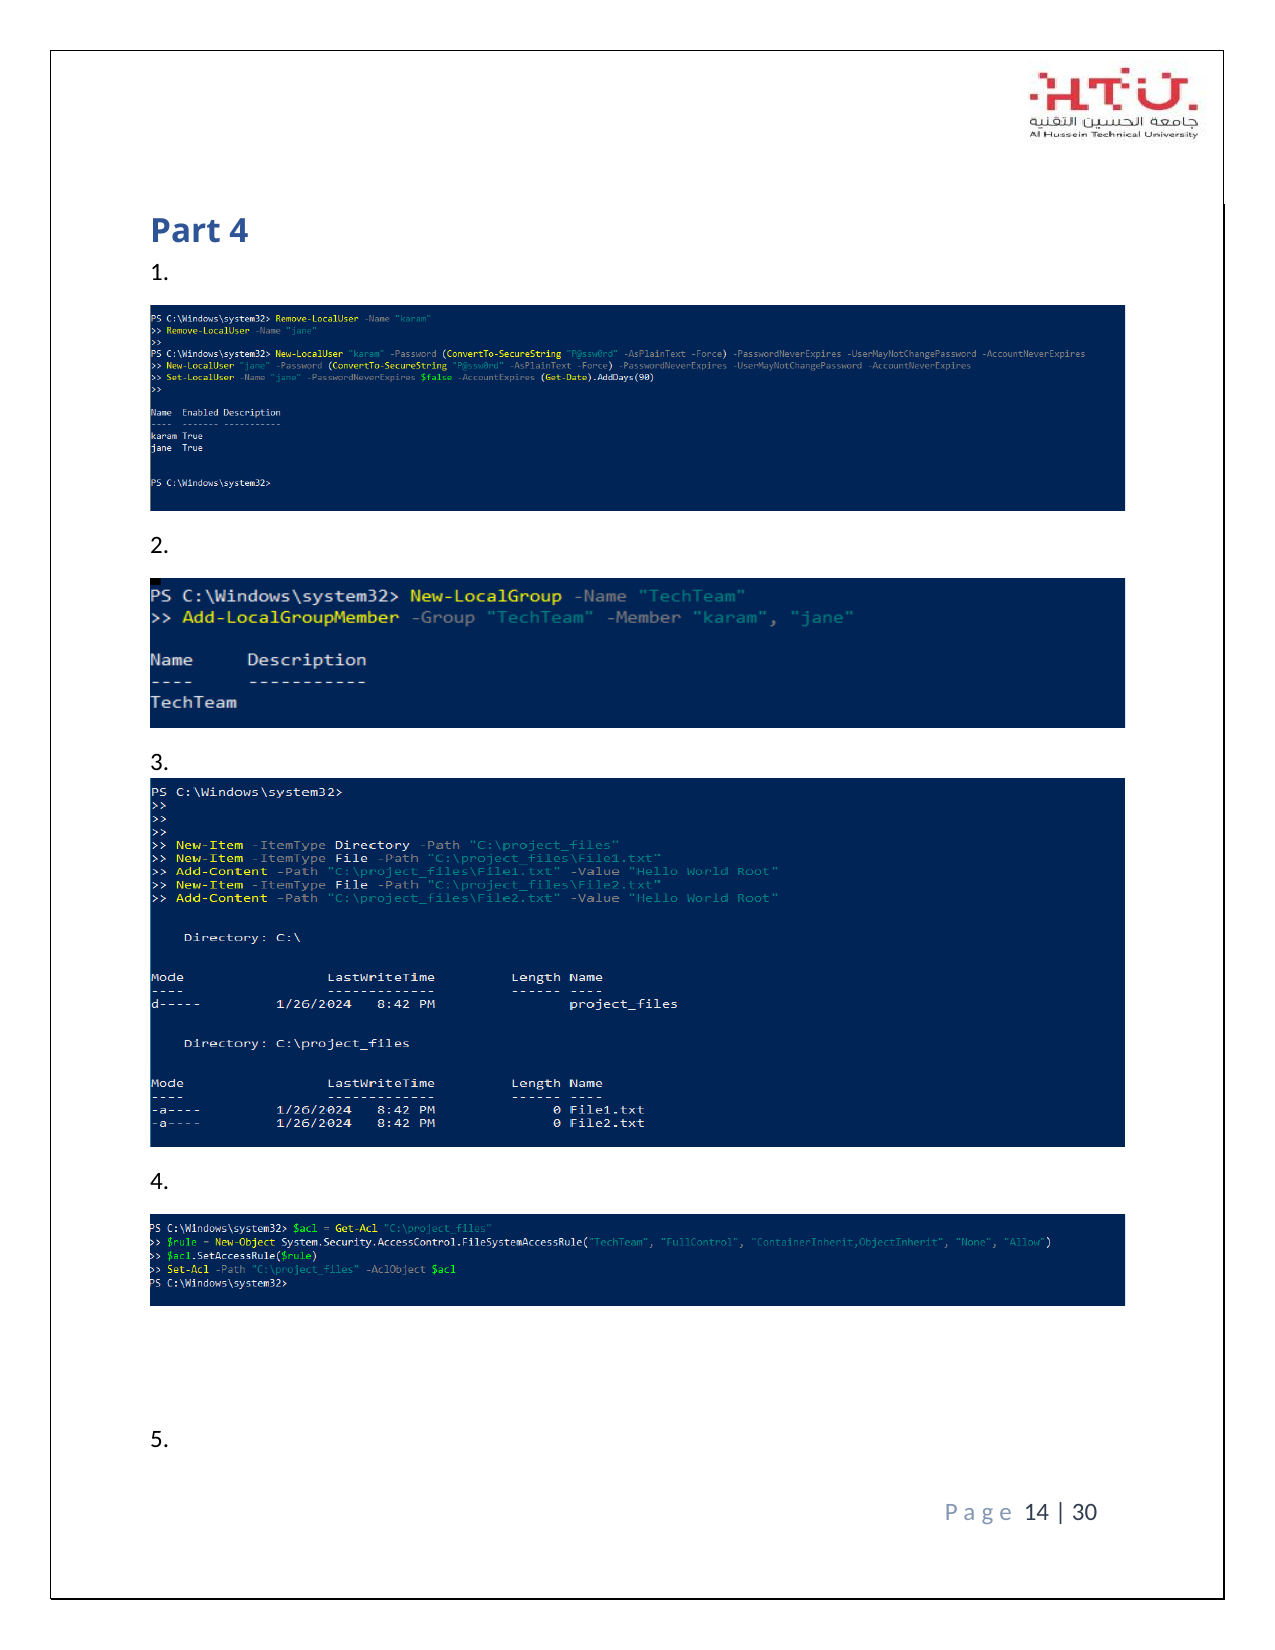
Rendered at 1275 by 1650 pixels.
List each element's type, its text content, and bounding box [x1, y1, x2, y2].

picture [150, 1214, 1125, 1306]
text 4. [150, 1165, 1124, 1196]
text 5. [150, 1424, 1124, 1454]
picture [150, 778, 1125, 1147]
text 1. [150, 256, 1124, 286]
text 3. [150, 746, 1124, 778]
text 2. [150, 529, 1124, 560]
picture [150, 305, 1125, 511]
subtitle Part 4 [150, 150, 1124, 252]
picture [150, 578, 1125, 728]
